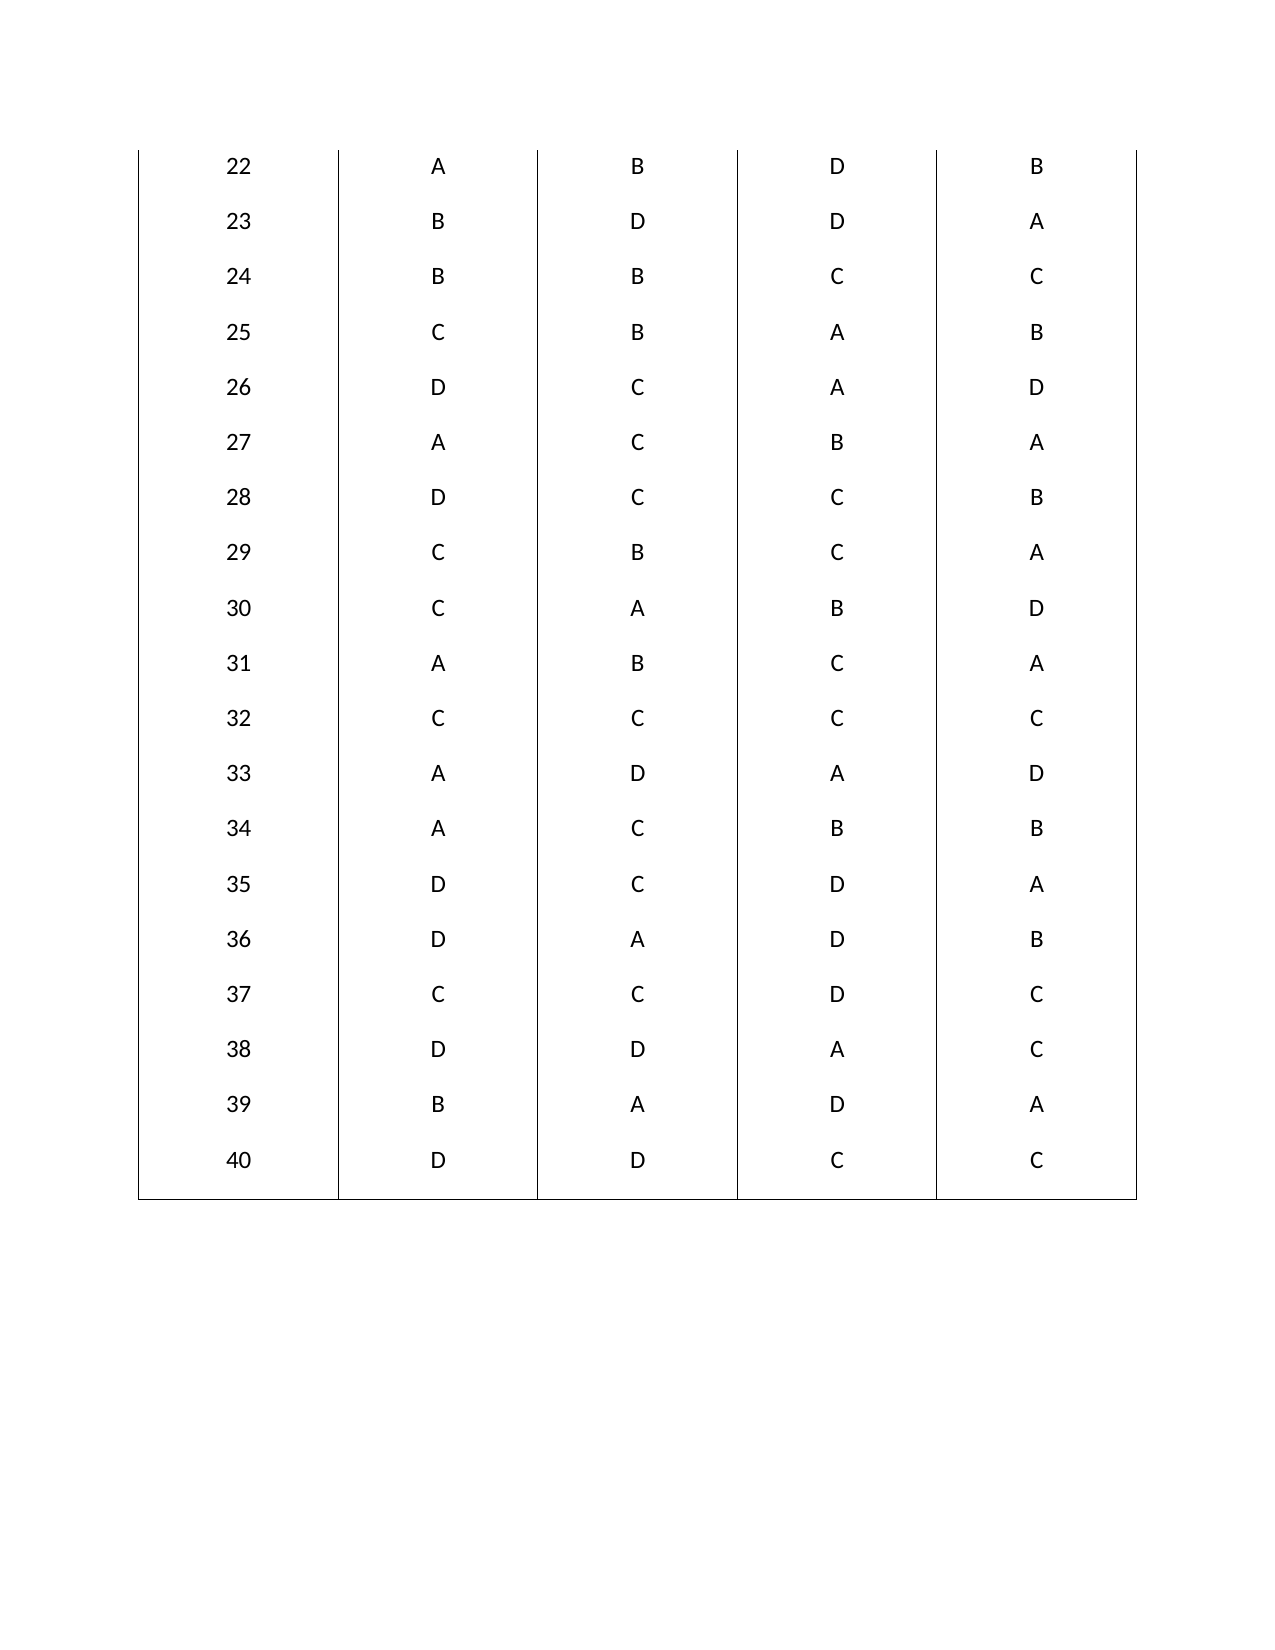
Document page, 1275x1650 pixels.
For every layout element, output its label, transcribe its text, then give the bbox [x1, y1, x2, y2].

table_cell C [738, 1144, 936, 1199]
table_cell A [538, 1089, 737, 1144]
table_cell D [738, 205, 936, 260]
table_cell B [538, 536, 737, 592]
table_cell B [339, 205, 537, 260]
table_cell 22 [139, 150, 338, 205]
table_cell A [339, 426, 537, 481]
table_cell D [538, 1144, 737, 1199]
table_cell D [538, 757, 737, 812]
table_cell C [339, 702, 537, 757]
table_cell 28 [139, 481, 338, 536]
table_cell C [738, 702, 936, 757]
table_cell 36 [139, 923, 338, 978]
table_cell B [538, 316, 737, 371]
table_cell 25 [139, 316, 338, 371]
table_cell A [937, 205, 1136, 260]
table_cell D [937, 757, 1136, 812]
table_cell D [738, 868, 936, 923]
table_cell D [339, 371, 537, 426]
table_cell 32 [139, 702, 338, 757]
table_cell D [937, 592, 1136, 647]
table_cell 31 [139, 647, 338, 702]
table_cell C [937, 702, 1136, 757]
table_cell A [738, 371, 936, 426]
table_cell C [538, 868, 737, 923]
table_cell C [538, 481, 737, 536]
table_cell C [738, 647, 936, 702]
table_cell A [937, 647, 1136, 702]
table_cell C [339, 536, 537, 592]
table_cell 27 [139, 426, 338, 481]
table_cell D [339, 868, 537, 923]
table_cell D [738, 923, 936, 978]
table_cell C [538, 978, 737, 1033]
table_cell 33 [139, 757, 338, 812]
table_cell B [538, 260, 737, 316]
table_cell C [538, 371, 737, 426]
table_cell 26 [139, 371, 338, 426]
table_cell D [339, 923, 537, 978]
table_cell C [538, 702, 737, 757]
table_cell C [738, 481, 936, 536]
table_cell C [937, 1144, 1136, 1199]
table_cell A [738, 1033, 936, 1088]
table_cell 30 [139, 592, 338, 647]
table_cell C [937, 260, 1136, 316]
table_cell 35 [139, 868, 338, 923]
table_cell A [339, 813, 537, 868]
table_cell D [538, 1033, 737, 1088]
table_cell B [937, 813, 1136, 868]
table_cell B [738, 592, 936, 647]
table_cell D [738, 978, 936, 1033]
table_cell 40 [139, 1144, 338, 1199]
table_cell C [937, 978, 1136, 1033]
table_cell A [937, 868, 1136, 923]
table_cell B [538, 150, 737, 205]
table_cell 34 [139, 813, 338, 868]
table_cell D [339, 1033, 537, 1088]
table_cell 24 [139, 260, 338, 316]
table_cell B [738, 813, 936, 868]
table_cell A [339, 647, 537, 702]
table_cell B [937, 316, 1136, 371]
table_cell D [937, 371, 1136, 426]
table_cell A [937, 426, 1136, 481]
table_cell A [339, 150, 537, 205]
table_cell C [339, 592, 537, 647]
table_cell B [738, 426, 936, 481]
table_cell B [937, 923, 1136, 978]
table_cell D [339, 481, 537, 536]
table_cell A [937, 536, 1136, 592]
table_cell 37 [139, 978, 338, 1033]
table_cell 29 [139, 536, 338, 592]
table_cell A [738, 757, 936, 812]
table_cell C [538, 813, 737, 868]
table_cell B [937, 481, 1136, 536]
table_cell 38 [139, 1033, 338, 1088]
table_cell D [738, 150, 936, 205]
table_cell C [339, 978, 537, 1033]
table_cell C [538, 426, 737, 481]
table_cell C [937, 1033, 1136, 1088]
table_cell B [538, 647, 737, 702]
table_cell D [738, 1089, 936, 1144]
table_cell A [538, 592, 737, 647]
table_cell D [339, 1144, 537, 1199]
table_cell 39 [139, 1089, 338, 1144]
table_cell C [738, 536, 936, 592]
table_cell B [339, 1089, 537, 1144]
table_cell 23 [139, 205, 338, 260]
table_cell B [339, 260, 537, 316]
table_cell A [738, 316, 936, 371]
table_cell C [339, 316, 537, 371]
table_cell B [937, 150, 1136, 205]
table_cell A [538, 923, 737, 978]
table_cell D [538, 205, 737, 260]
table_cell A [339, 757, 537, 812]
table_cell A [937, 1089, 1136, 1144]
table_cell C [738, 260, 936, 316]
